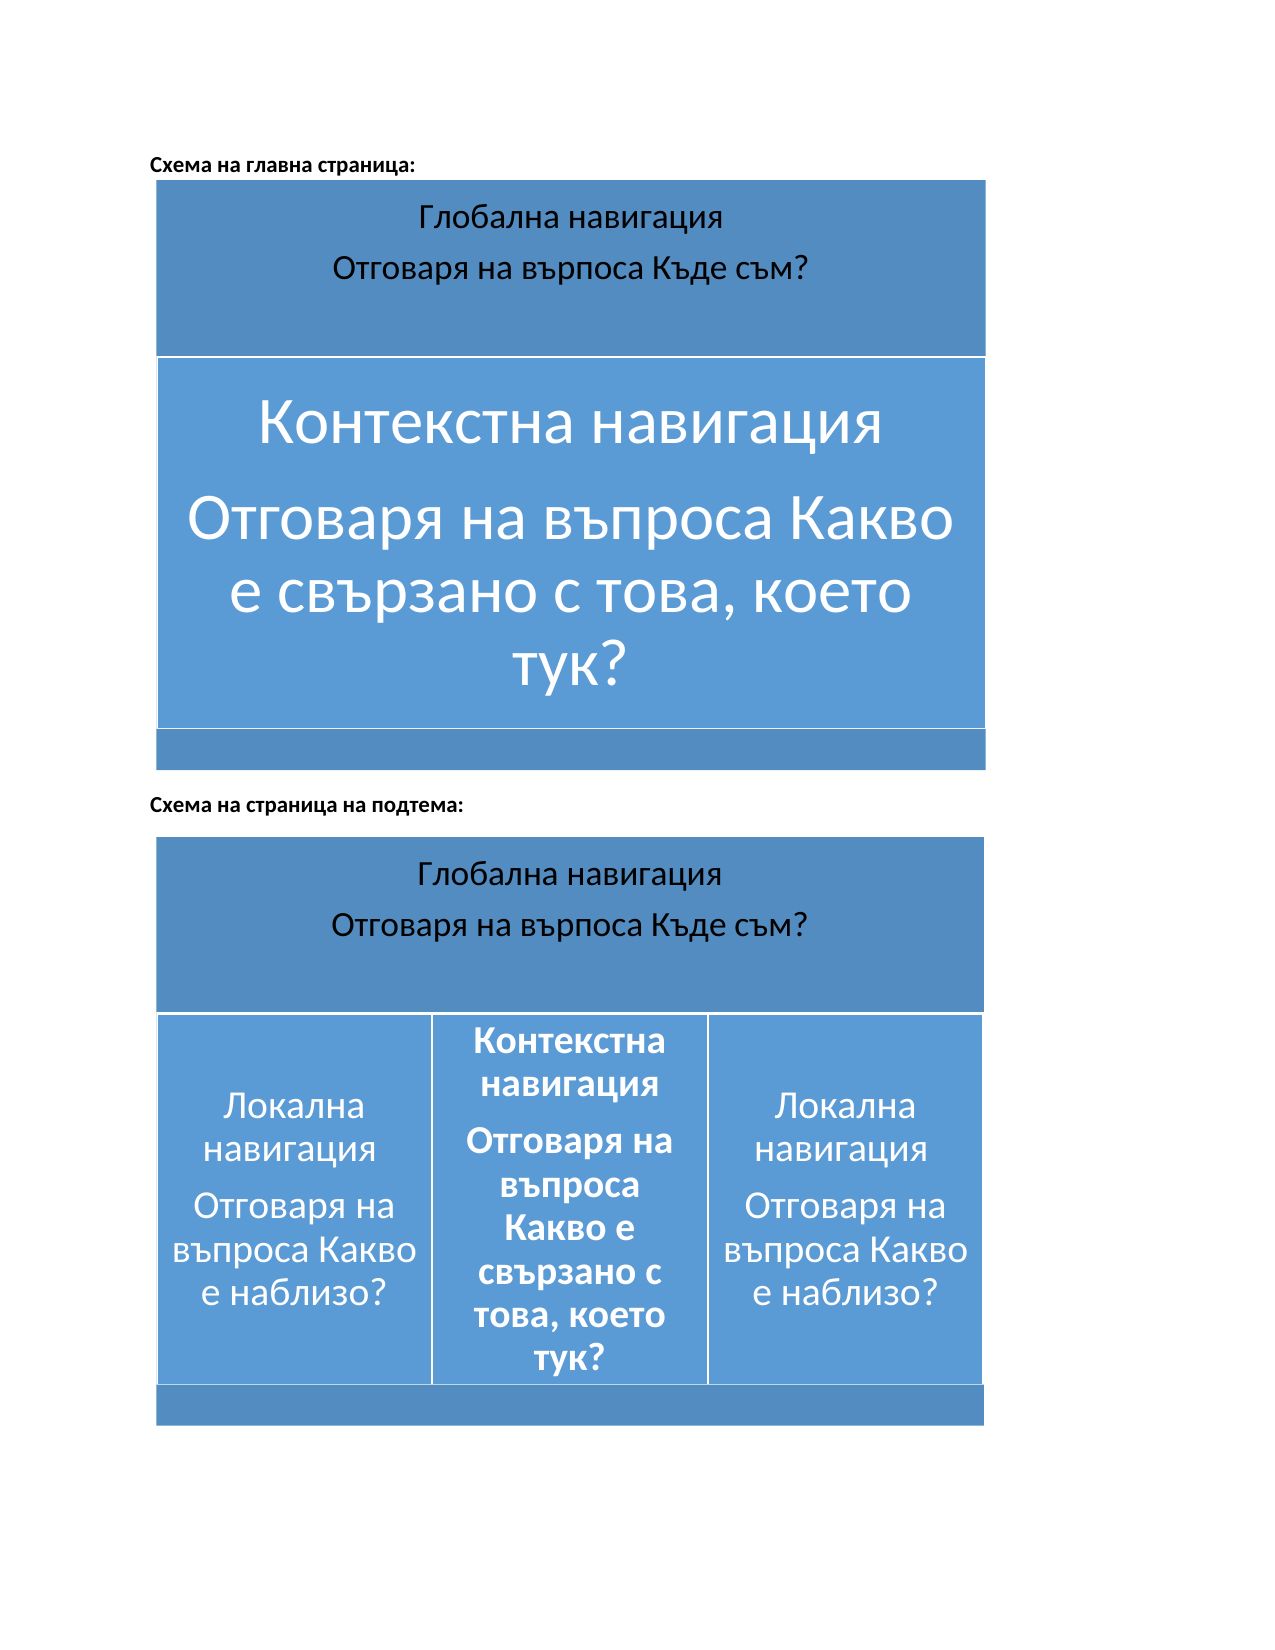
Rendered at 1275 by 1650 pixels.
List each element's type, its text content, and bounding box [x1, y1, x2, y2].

text Схема на страница на подтема: [150, 791, 1125, 819]
text Схема на главна страница: [150, 150, 1125, 772]
